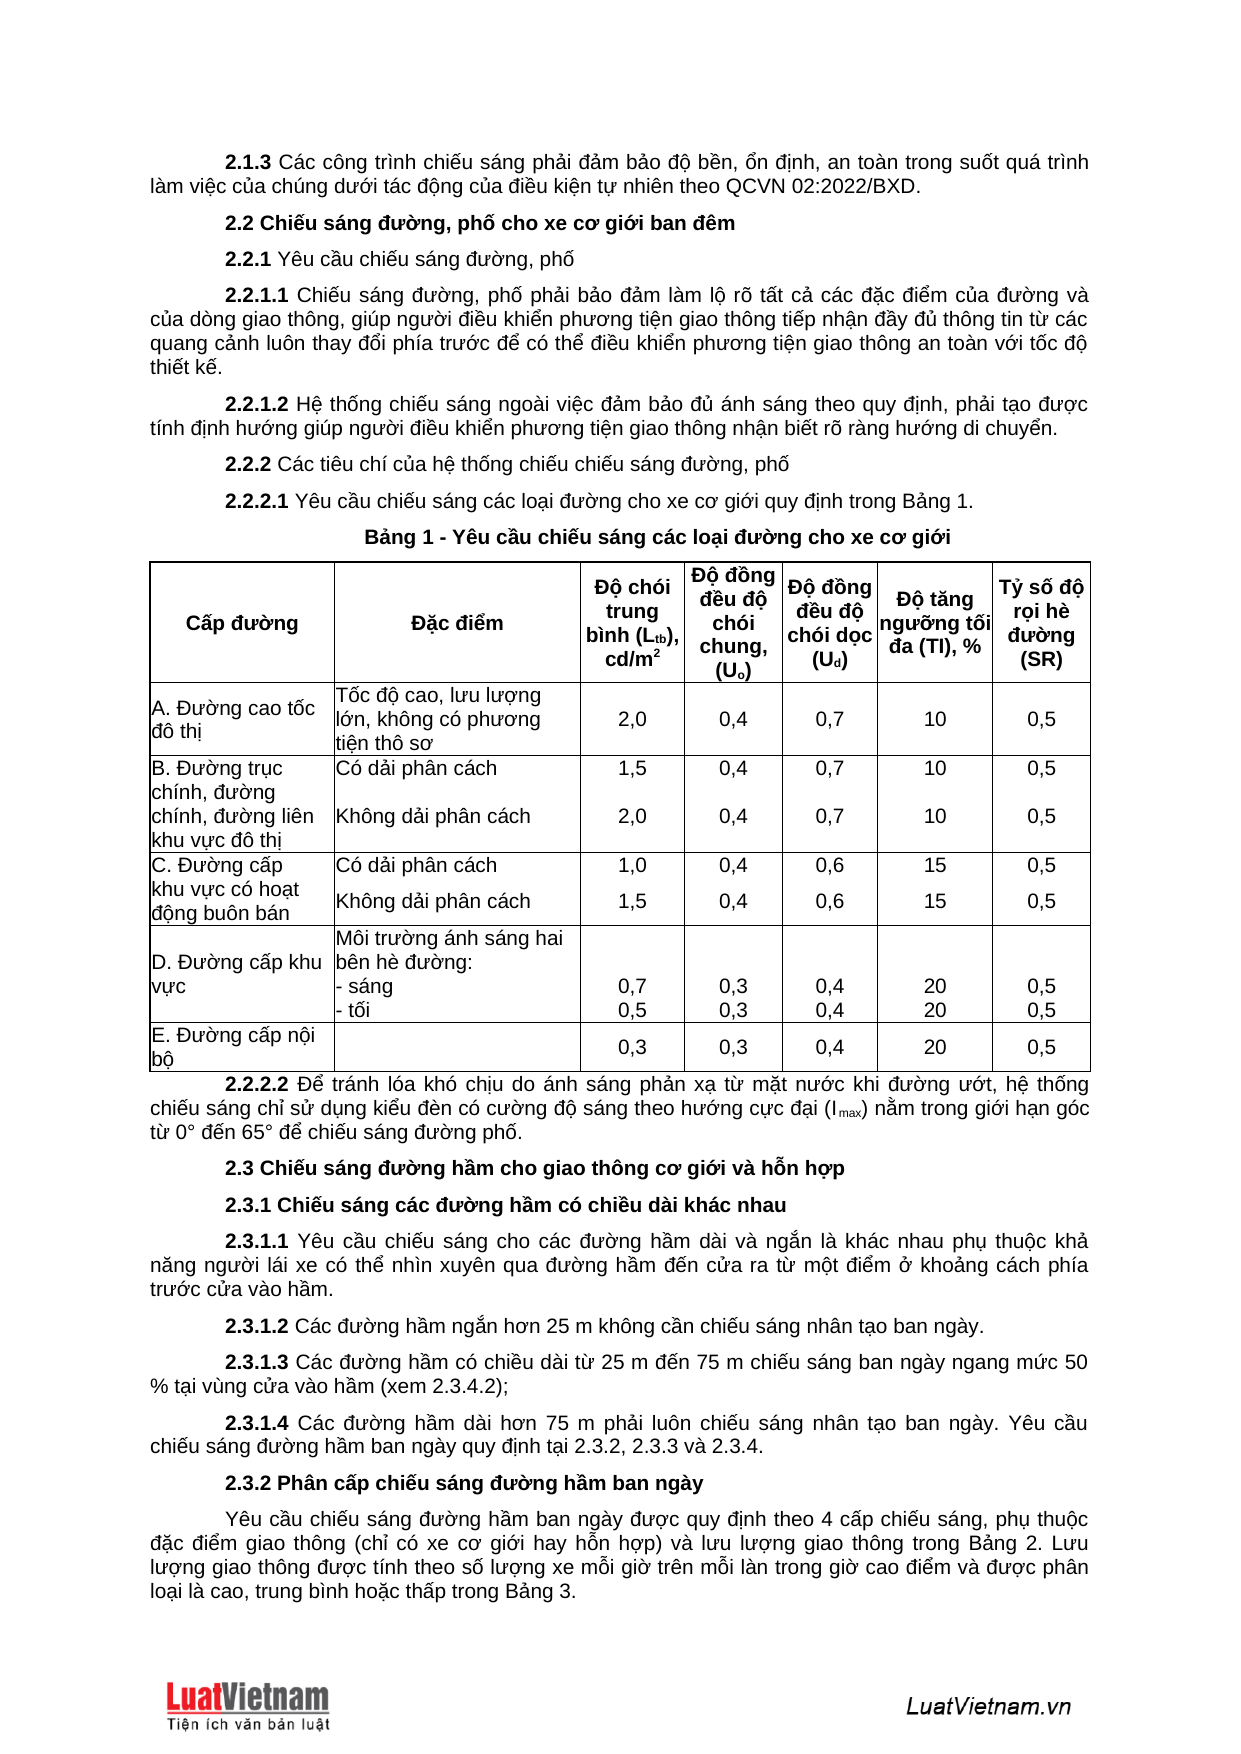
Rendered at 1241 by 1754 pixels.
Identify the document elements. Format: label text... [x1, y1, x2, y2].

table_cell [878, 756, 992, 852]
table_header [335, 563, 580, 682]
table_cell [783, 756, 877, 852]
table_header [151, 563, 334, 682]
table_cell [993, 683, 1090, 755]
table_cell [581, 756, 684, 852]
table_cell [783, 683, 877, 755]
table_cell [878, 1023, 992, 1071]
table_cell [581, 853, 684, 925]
text 2.3.1.4 Các đường hầm dài hơn 75 m phải luôn chiếu sáng nhân tạo ban ngày. Yêu cầu chiếu sáng đường hầm ban ngày quy định tại 2.3.2, 2.3.3 và 2.3.4. [150, 1410, 1090, 1458]
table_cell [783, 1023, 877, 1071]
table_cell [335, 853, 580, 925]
text 2.3.2 Phân cấp chiếu sáng đường hầm ban ngày [150, 1471, 1090, 1495]
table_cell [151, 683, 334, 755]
text 2.3.1.1 Yêu cầu chiếu sáng cho các đường hầm dài và ngắn là khác nhau phụ thuộc khả năng người lái xe có thể nhìn xuyên qua đường hầm đến cửa ra từ một điểm ở khoảng cách phía trước cửa vào hầm. [150, 1229, 1090, 1301]
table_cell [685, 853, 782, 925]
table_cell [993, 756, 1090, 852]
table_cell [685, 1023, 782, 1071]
text 2.2.1.2 Hệ thống chiếu sáng ngoài việc đảm bảo đủ ánh sáng theo quy định, phải tạo được tính định hướng giúp người điều khiển phương tiện giao thông nhận biết rõ ràng hướng di chuyển. [150, 392, 1090, 439]
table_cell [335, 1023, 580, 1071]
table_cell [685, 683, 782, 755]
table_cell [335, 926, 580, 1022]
text 2.3.1 Chiếu sáng các đường hầm có chiều dài khác nhau [150, 1193, 1090, 1217]
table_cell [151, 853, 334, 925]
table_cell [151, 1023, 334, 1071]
picture [150, 1660, 1090, 1754]
text 2.2.1.1 Chiếu sáng đường, phố phải bảo đảm làm lộ rõ tất cả các đặc điểm của đường và của dòng giao thông, giúp người điều khiển phương tiện giao thông tiếp nhận đầy đủ thông tin từ các quang cảnh luôn thay đổi phía trước để có thể điều khiển phương tiện giao thông an toàn với tốc độ thiết kế. [150, 283, 1090, 379]
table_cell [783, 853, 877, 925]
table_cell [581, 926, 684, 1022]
text 2.2.2.2 Để tránh lóa khó chịu do ánh sáng phản xạ từ mặt nước khi đường ướt, hệ thống chiếu sáng chỉ sử dụng kiểu đèn có cường độ sáng theo hướng cực đại (Imax) nằm trong giới hạn góc từ 0° đến 65° để chiếu sáng đường phố. [150, 1072, 1090, 1144]
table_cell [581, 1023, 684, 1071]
text 2.2.2 Các tiêu chí của hệ thống chiếu chiếu sáng đường, phố [150, 452, 1090, 476]
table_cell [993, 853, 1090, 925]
text Bảng 1 - Yêu cầu chiếu sáng các loại đường cho xe cơ giới [150, 525, 1090, 549]
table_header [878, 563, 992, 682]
text 2.3.1.3 Các đường hầm có chiều dài từ 25 m đến 75 m chiếu sáng ban ngày ngang mức 50 % tại vùng cửa vào hầm (xem 2.3.4.2); [150, 1350, 1090, 1398]
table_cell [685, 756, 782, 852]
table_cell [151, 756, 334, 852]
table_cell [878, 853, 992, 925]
text 2.1.3 Các công trình chiếu sáng phải đảm bảo độ bền, ổn định, an toàn trong suốt quá trình làm việc của chúng dưới tác động của điều kiện tự nhiên theo QCVN 02:2022/BXD. [150, 150, 1090, 198]
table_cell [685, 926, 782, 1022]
text 2.2.2.1 Yêu cầu chiếu sáng các loại đường cho xe cơ giới quy định trong Bảng 1. [150, 488, 1090, 512]
text 2.2 Chiếu sáng đường, phố cho xe cơ giới ban đêm [150, 210, 1090, 234]
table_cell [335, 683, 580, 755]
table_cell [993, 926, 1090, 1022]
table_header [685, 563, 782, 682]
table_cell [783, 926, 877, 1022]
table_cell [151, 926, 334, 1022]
text 2.3.1.2 Các đường hầm ngắn hơn 25 m không cần chiếu sáng nhân tạo ban ngày. [150, 1313, 1090, 1337]
text 2.3 Chiếu sáng đường hầm cho giao thông cơ giới và hỗn hợp [150, 1156, 1090, 1180]
text 2.2.1 Yêu cầu chiếu sáng đường, phố [150, 247, 1090, 271]
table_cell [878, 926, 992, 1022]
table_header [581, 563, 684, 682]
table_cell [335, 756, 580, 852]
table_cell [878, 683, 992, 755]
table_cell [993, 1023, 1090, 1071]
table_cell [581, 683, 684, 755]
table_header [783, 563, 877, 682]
text Yêu cầu chiếu sáng đường hầm ban ngày được quy định theo 4 cấp chiếu sáng, phụ thuộc đặc điểm giao thông (chỉ có xe cơ giới hay hỗn hợp) và lưu lượng giao thông trong Bảng 2. Lưu lượng giao thông được tính theo số lượng xe mỗi giờ trên mỗi làn trong giờ cao điểm và được phân loại là cao, trung bình hoặc thấp trong Bảng 3. [150, 1507, 1090, 1603]
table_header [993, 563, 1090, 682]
